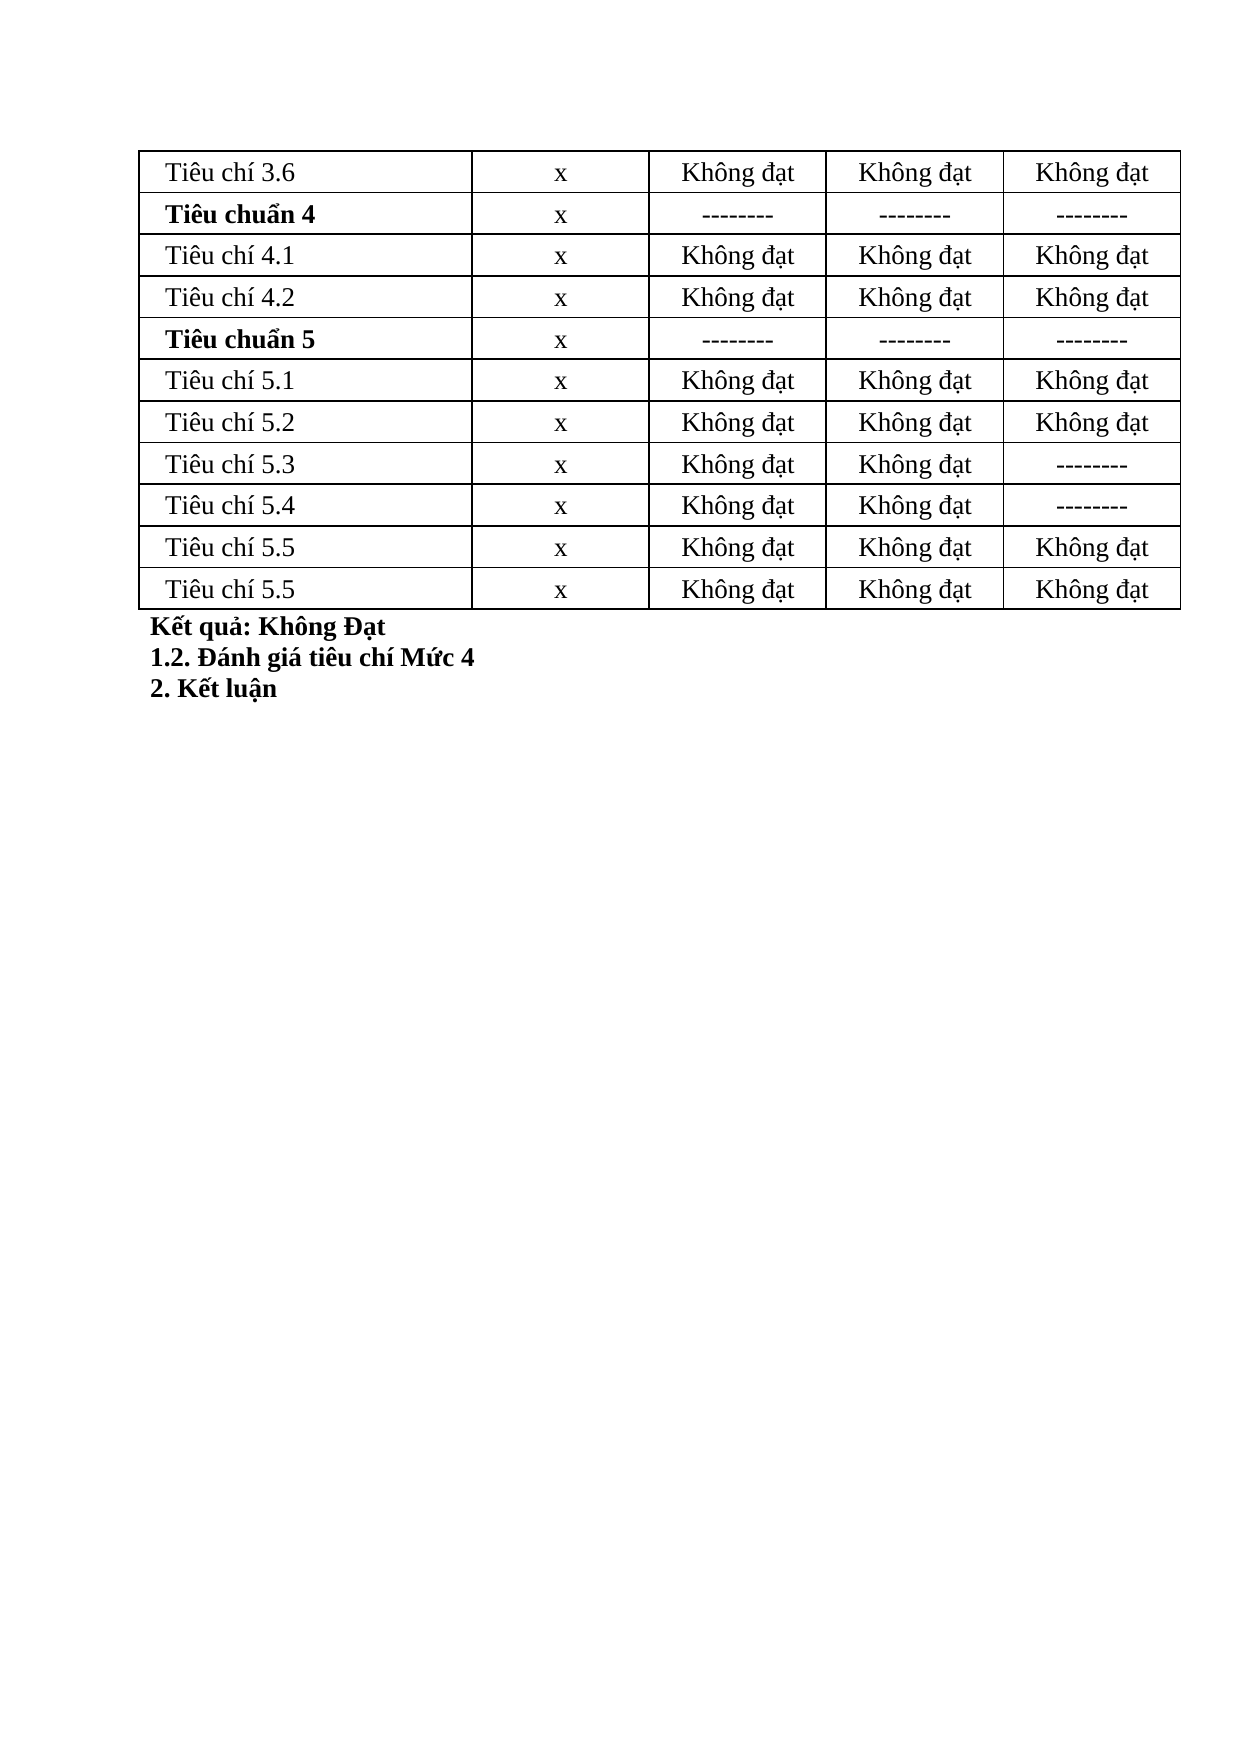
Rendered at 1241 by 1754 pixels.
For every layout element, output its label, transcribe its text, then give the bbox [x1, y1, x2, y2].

table_cell Không đạt [827, 443, 1003, 483]
table_cell Tiêu chí 5.3 [140, 443, 471, 483]
table_cell -------- [827, 318, 1003, 358]
table_cell Không đạt [1004, 235, 1180, 275]
table_cell Không đạt [827, 402, 1003, 442]
table_cell Tiêu chí 5.4 [140, 485, 471, 525]
table_cell Không đạt [827, 485, 1003, 525]
table_cell Tiêu chí 4.1 [140, 235, 471, 275]
table_cell Không đạt [1004, 402, 1180, 442]
table_cell Không đạt [1004, 568, 1180, 608]
table_cell x [473, 443, 648, 483]
table_cell Không đạt [650, 235, 825, 275]
table_cell Không đạt [1004, 527, 1180, 567]
table_cell Không đạt [650, 568, 825, 608]
table_cell x [473, 193, 648, 233]
table_cell x [473, 527, 648, 567]
table_cell x [473, 568, 648, 608]
text 1.2. Đánh giá tiêu chí Mức 4 [150, 641, 1090, 672]
table_cell Không đạt [827, 277, 1003, 317]
table_cell -------- [1004, 443, 1180, 483]
table_cell Tiêu chí 5.5 [140, 527, 471, 567]
table_cell Không đạt [827, 152, 1003, 192]
table_cell Không đạt [827, 360, 1003, 400]
table_cell Không đạt [827, 235, 1003, 275]
table_cell x [473, 402, 648, 442]
table_cell Không đạt [1004, 360, 1180, 400]
table_cell Không đạt [650, 360, 825, 400]
table_cell Không đạt [827, 527, 1003, 567]
table_cell Không đạt [650, 277, 825, 317]
table_cell Tiêu chí 5.1 [140, 360, 471, 400]
table_cell Tiêu chí 4.2 [140, 277, 471, 317]
table_cell x [473, 235, 648, 275]
table_cell Tiêu chí 3.6 [140, 152, 471, 192]
table_cell Không đạt [650, 527, 825, 567]
text Kết quả: Không Đạt [150, 610, 1090, 641]
table_cell Không đạt [650, 443, 825, 483]
table_cell Không đạt [650, 485, 825, 525]
table_cell -------- [1004, 485, 1180, 525]
table_cell Không đạt [1004, 277, 1180, 317]
table_cell Không đạt [1004, 152, 1180, 192]
table_cell Không đạt [650, 152, 825, 192]
table_cell Tiêu chuẩn 4 [140, 193, 471, 233]
table_cell -------- [1004, 193, 1180, 233]
table_cell Tiêu chuẩn 5 [140, 318, 471, 358]
table_cell x [473, 318, 648, 358]
table_cell -------- [1004, 318, 1180, 358]
table_cell x [473, 277, 648, 317]
table_cell x [473, 485, 648, 525]
table_cell Không đạt [650, 402, 825, 442]
table_cell x [473, 360, 648, 400]
table_cell Không đạt [827, 568, 1003, 608]
table_cell -------- [650, 318, 825, 358]
table_cell -------- [650, 193, 825, 233]
text 2. Kết luận [150, 672, 1090, 703]
table_cell x [473, 152, 648, 192]
table_cell Tiêu chí 5.5 [140, 568, 471, 608]
table_cell -------- [827, 193, 1003, 233]
table_cell Tiêu chí 5.2 [140, 402, 471, 442]
